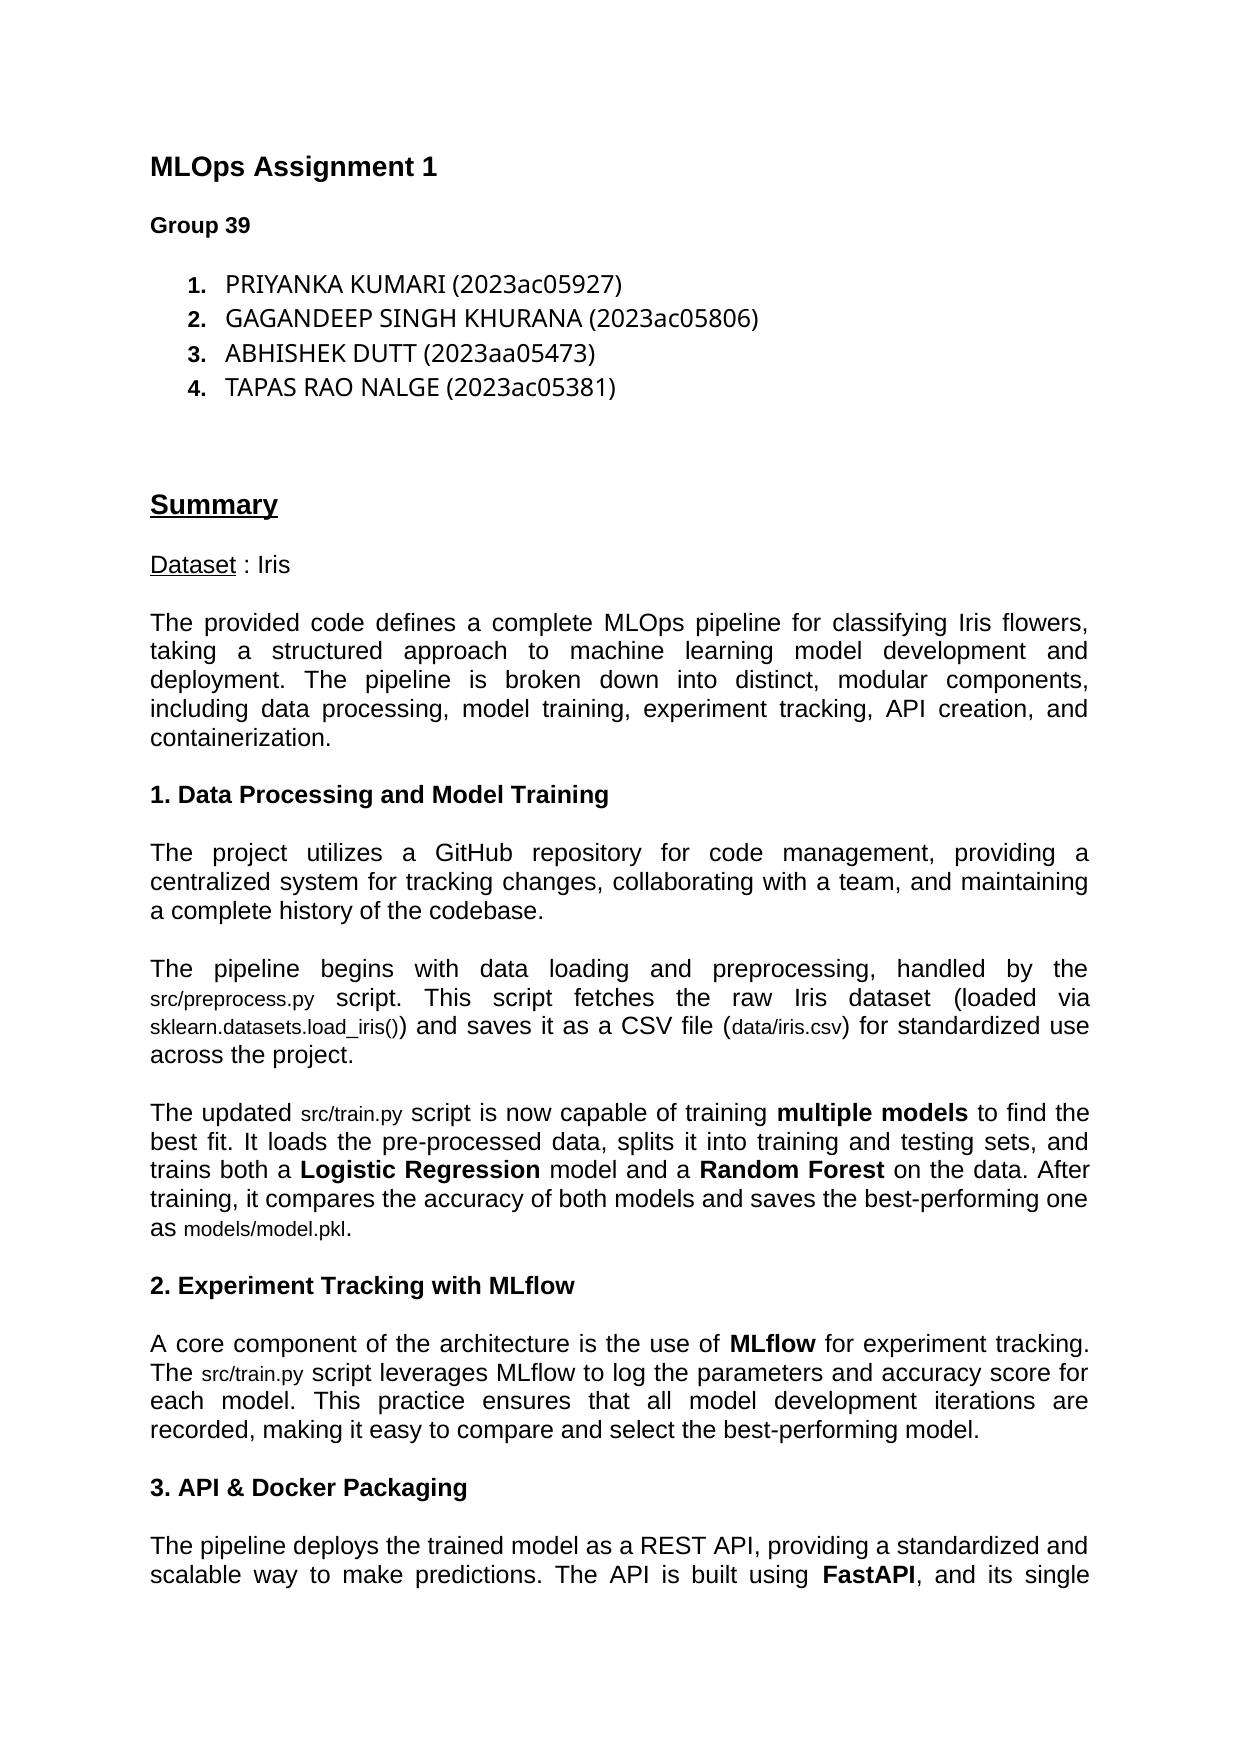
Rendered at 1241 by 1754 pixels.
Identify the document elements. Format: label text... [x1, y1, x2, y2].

text MLOps Assignment 1 [150, 150, 1090, 182]
text Group 39 [150, 212, 1090, 238]
list TAPAS RAO NALGE (2023ac05381) [187, 369, 1090, 403]
text The updated src/train.py script is now capable of training multiple models to find the best fit. It loads the pre-processed data, splits it into training and testing sets, and trains both a Logistic Regression model and a Random Forest on the data. After training, it compares the accuracy of both models and saves the best-performing one as models/model.pkl. [150, 1098, 1090, 1242]
list GAGANDEEP SINGH KHURANA (2023ac05806) [187, 301, 1090, 335]
list PRIYANKA KUMARI (2023ac05927) [187, 267, 1090, 301]
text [150, 1531, 1090, 1588]
text The project utilizes a GitHub repository for code management, providing a centralized system for tracking changes, collaborating with a team, and maintaining a complete history of the codebase. [150, 838, 1090, 924]
text Dataset : Iris [150, 549, 1090, 578]
text 1. Data Processing and Model Training [150, 780, 1090, 809]
text The provided code defines a complete MLOps pipeline for classifying Iris flowers, taking a structured approach to machine learning model development and deployment. The pipeline is broken down into distinct, modular components, including data processing, model training, experiment tracking, API creation, and containerization. [150, 607, 1090, 751]
text 2. Experiment Tracking with MLflow [150, 1271, 1090, 1300]
text Summary [150, 488, 1090, 520]
list ABHISHEK DUTT (2023aa05473) [187, 335, 1090, 369]
text A core component of the architecture is the use of MLflow for experiment tracking. The src/train.py script leverages MLflow to log the parameters and accuracy score for each model. This practice ensures that all model development iterations are recorded, making it easy to compare and select the best-performing model. [150, 1329, 1090, 1444]
text 3. API & Docker Packaging [150, 1473, 1090, 1502]
text The pipeline begins with data loading and preprocessing, handled by the src/preprocess.py script. This script fetches the raw Iris dataset (loaded via sklearn.datasets.load_iris()) and saves it as a CSV file (data/iris.csv) for standardized use across the project. [150, 954, 1090, 1069]
